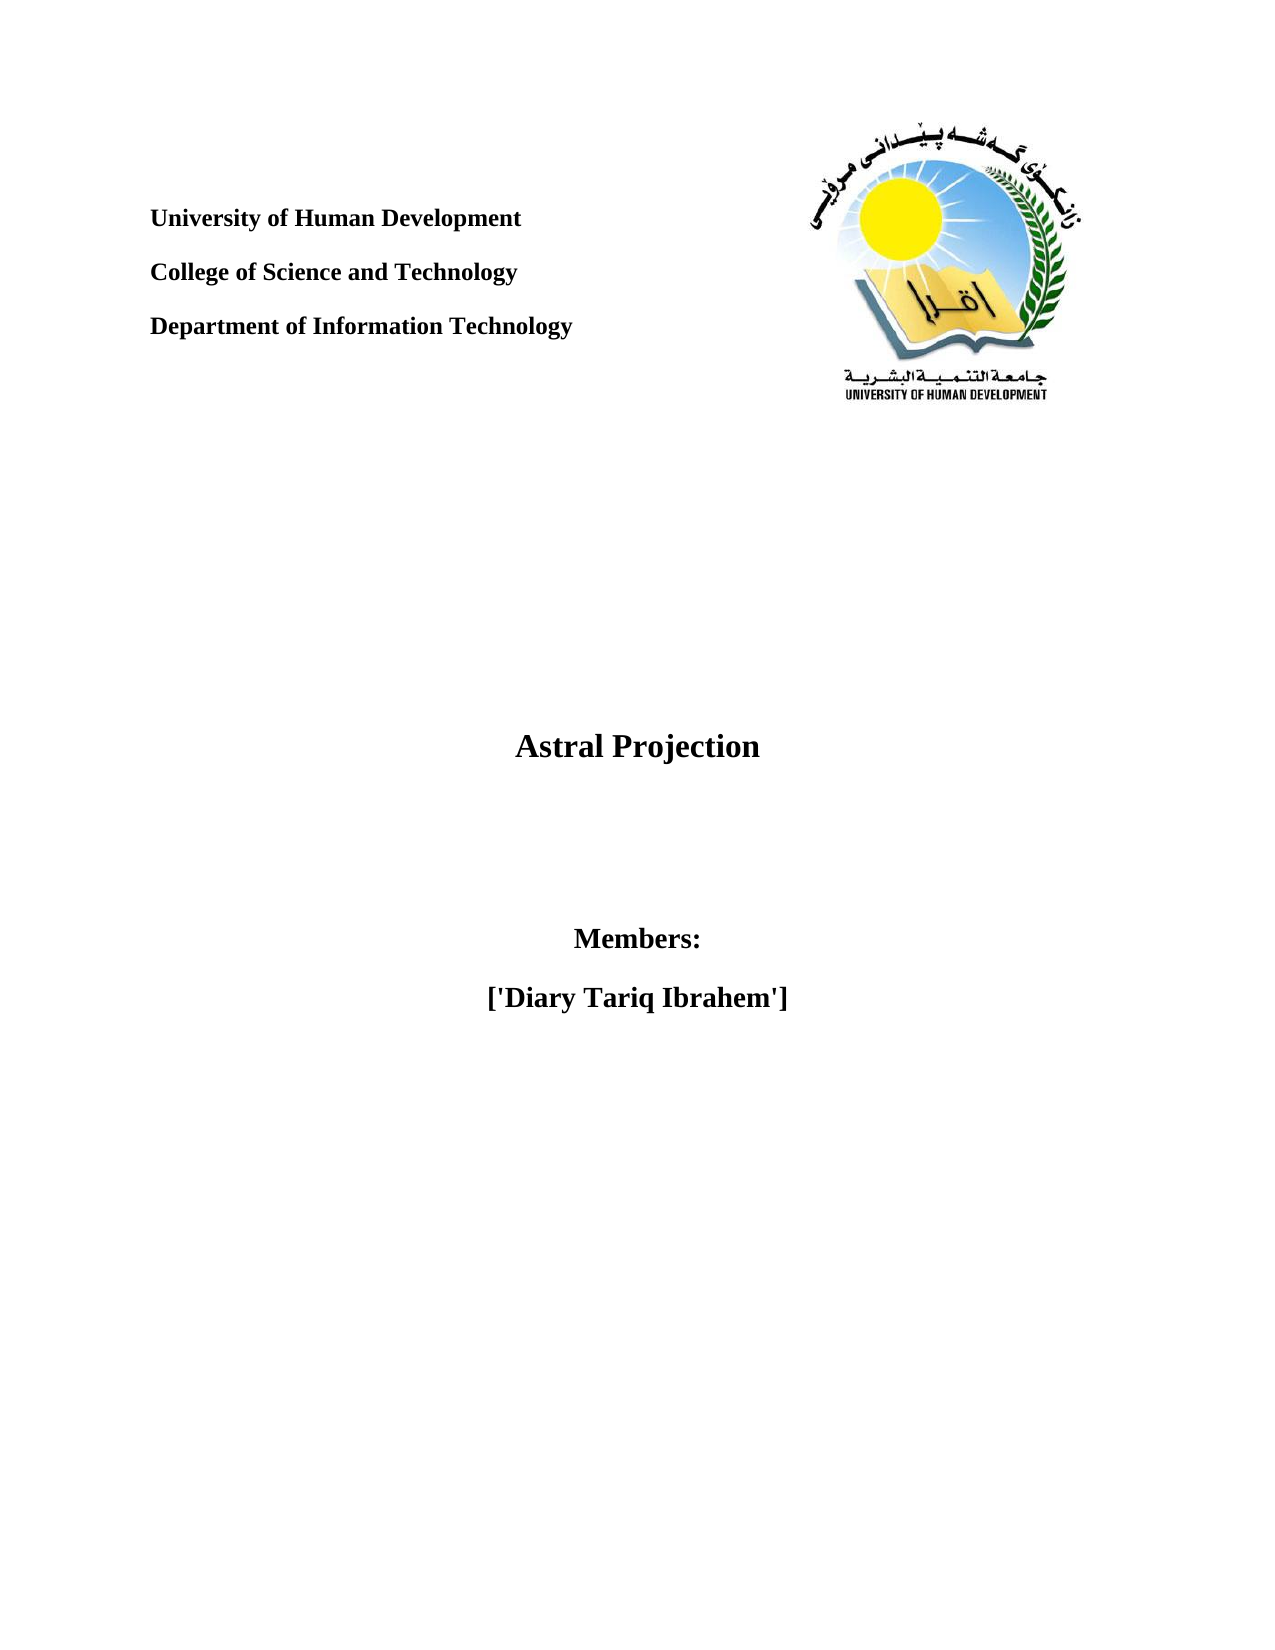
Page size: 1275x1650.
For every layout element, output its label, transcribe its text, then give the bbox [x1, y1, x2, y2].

text University of Human Development [150, 203, 669, 232]
text Members: [150, 921, 1125, 955]
picture [669, 114, 1243, 409]
text ['Diary Tariq Ibrahem'] [150, 981, 1125, 1014]
text Astral Projection [150, 726, 1125, 765]
text College of Science and Technology [150, 257, 669, 286]
text Department of Information Technology [150, 311, 669, 339]
